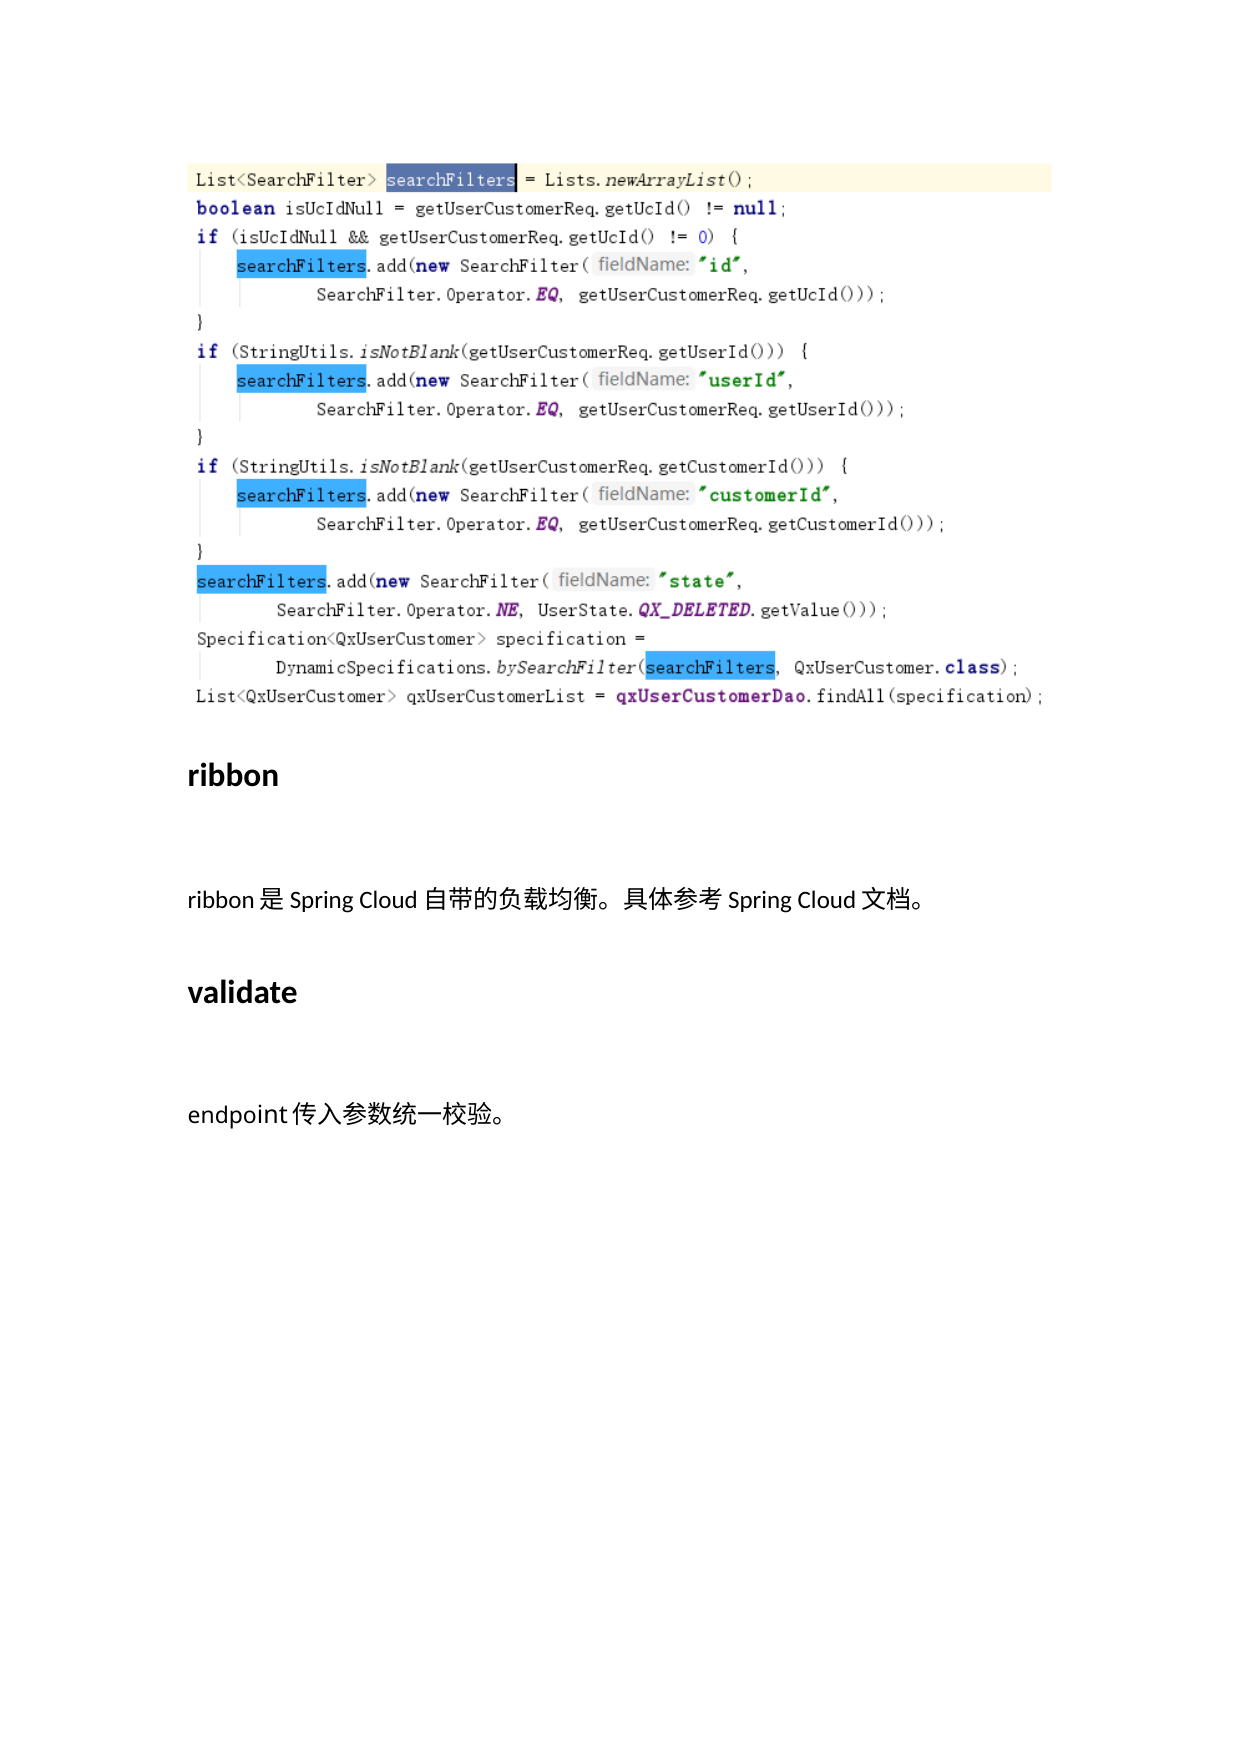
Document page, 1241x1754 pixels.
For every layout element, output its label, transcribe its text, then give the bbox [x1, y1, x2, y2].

text endpoint传入参数统一校验。 [187, 1081, 1053, 1146]
picture [187, 162, 1052, 711]
text ribbon是Spring Cloud自带的负载均衡。具体参考Spring Cloud文档。 [187, 865, 1053, 930]
subtitle validate [187, 959, 1053, 1024]
subtitle ribbon [187, 742, 1053, 807]
